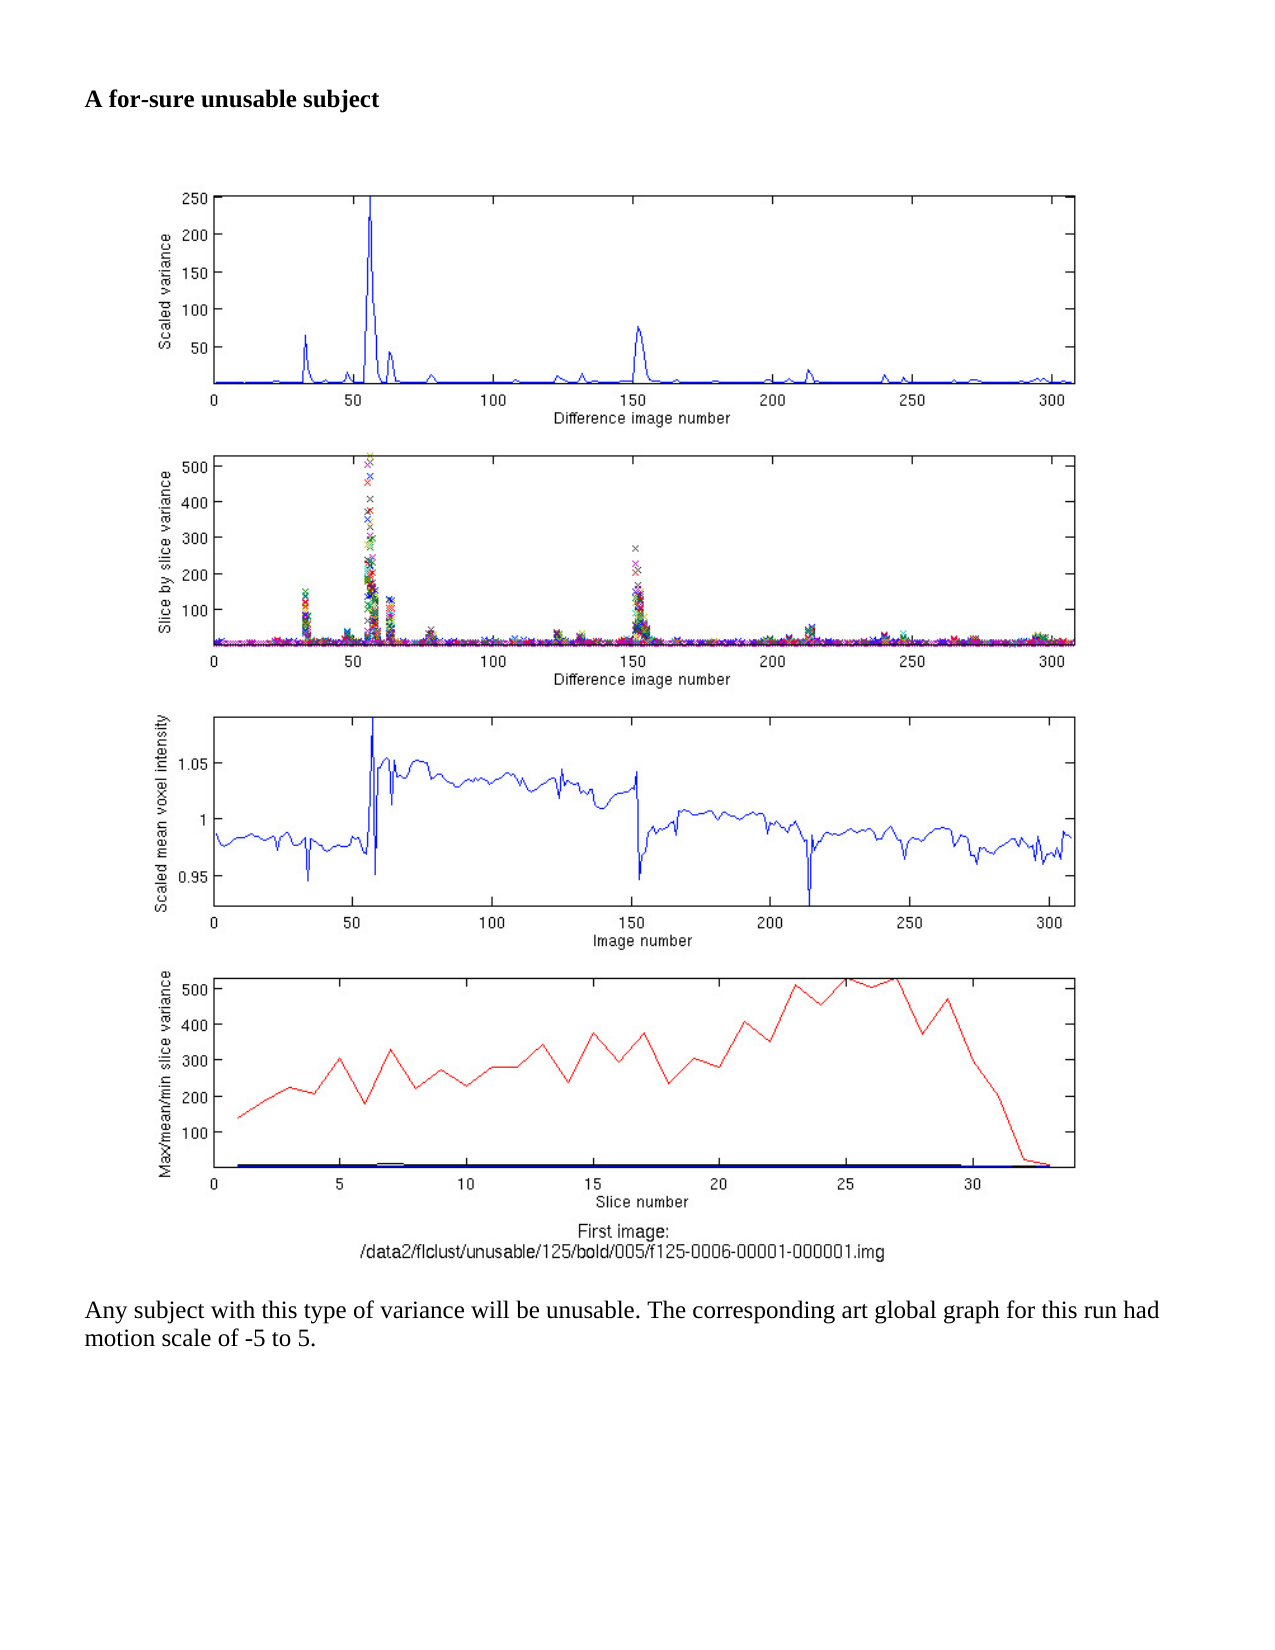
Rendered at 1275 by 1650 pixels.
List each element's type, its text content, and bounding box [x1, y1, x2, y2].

picture [84, 113, 1172, 1295]
text Any subject with this type of variance will be unusable. The corresponding art global graph for this run had motion scale of -5 to 5. [84, 1295, 1172, 1352]
text A for-sure unusable subject [84, 84, 1172, 113]
